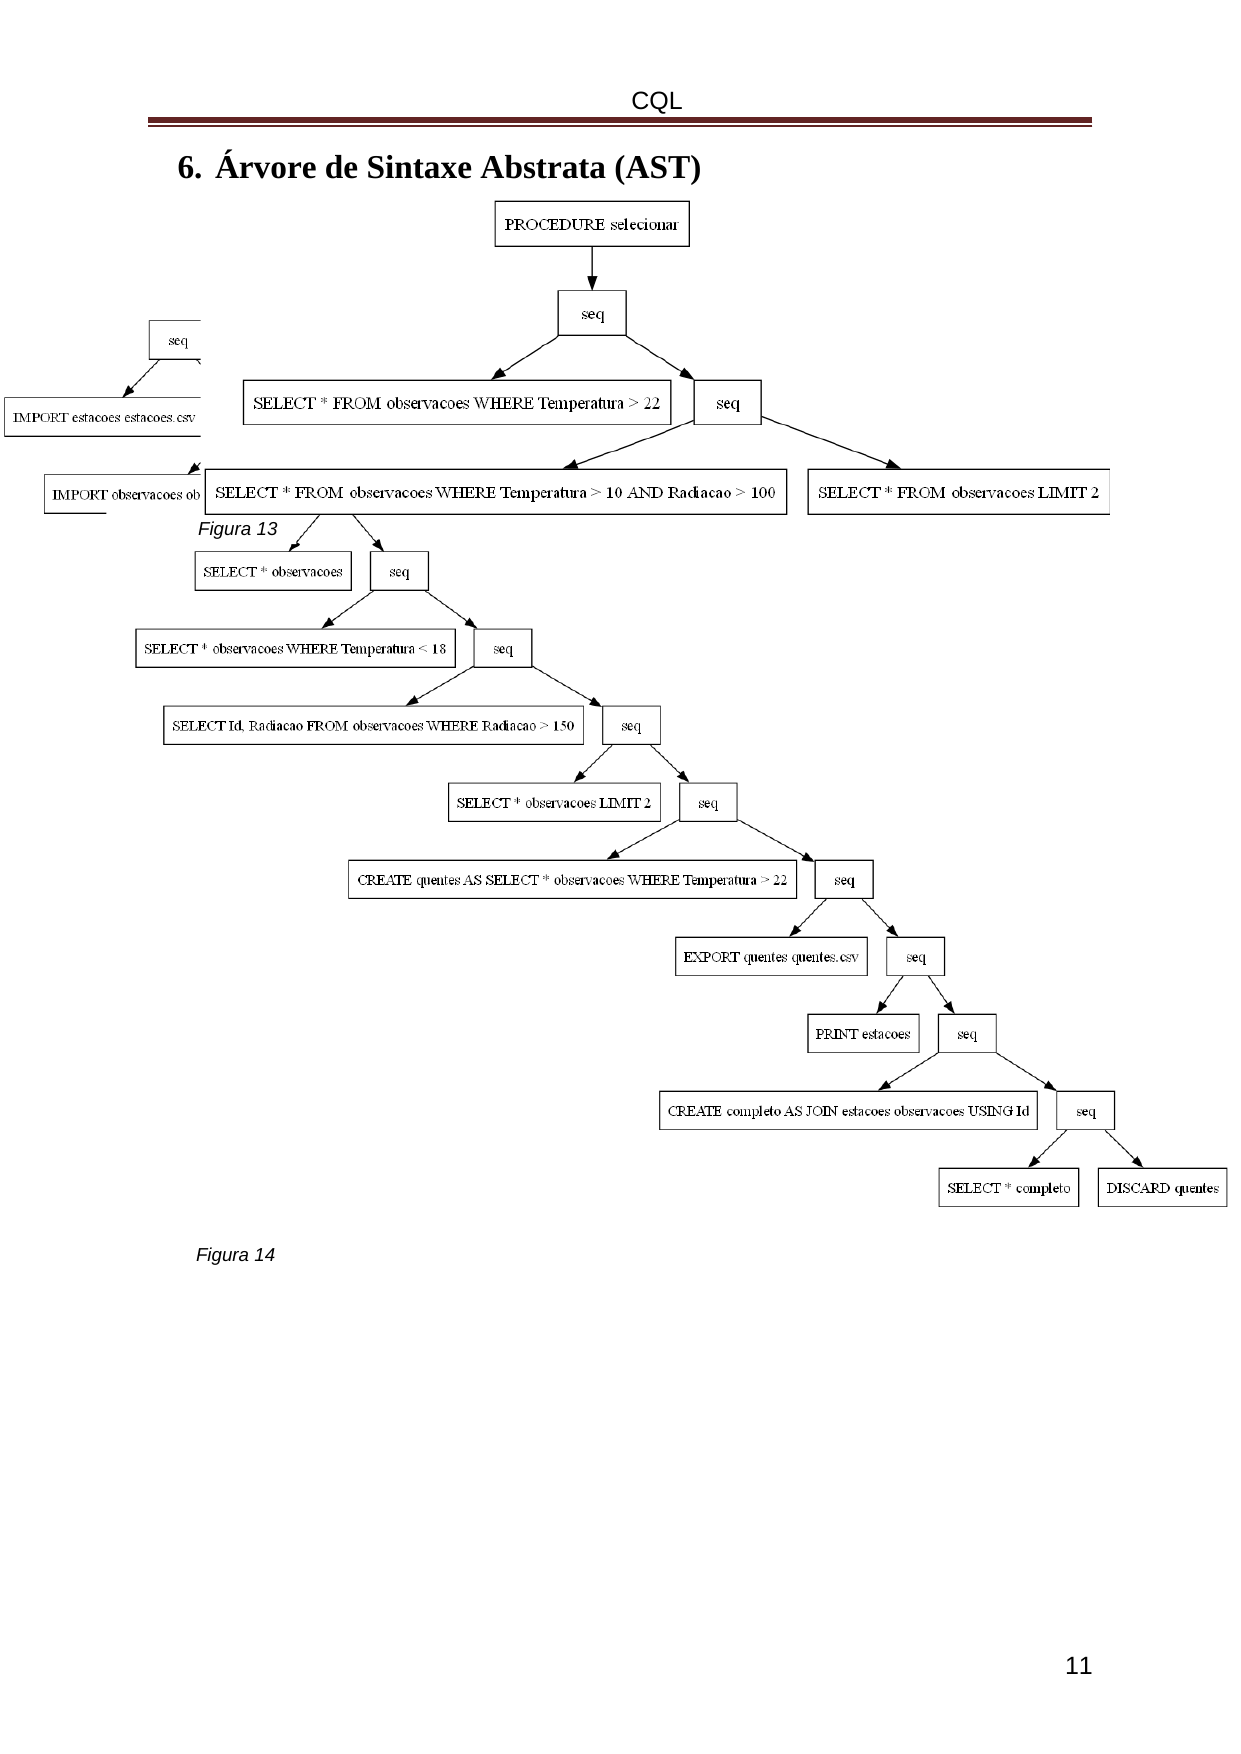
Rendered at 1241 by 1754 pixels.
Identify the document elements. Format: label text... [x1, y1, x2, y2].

subtitle Árvore de Sintaxe Abstrata (AST) [177, 148, 1092, 186]
picture [0, 196, 1228, 1206]
